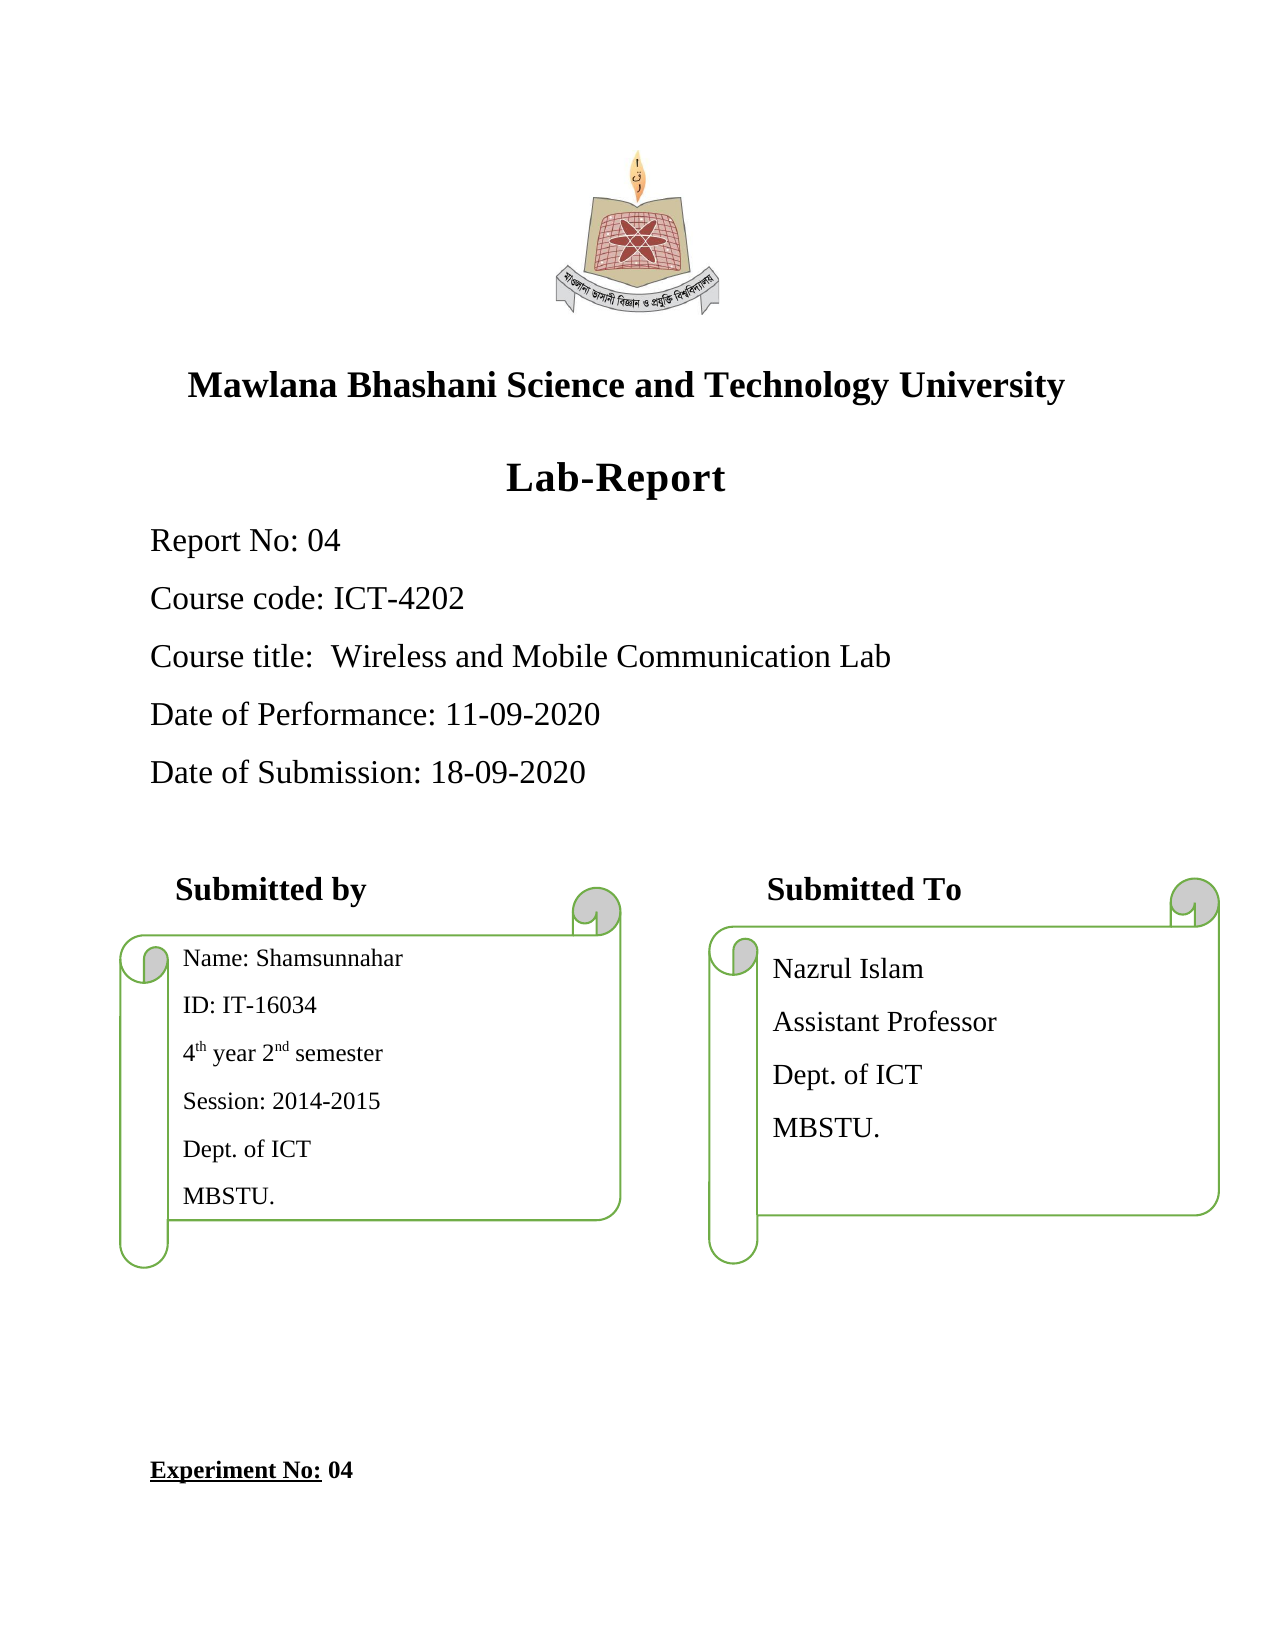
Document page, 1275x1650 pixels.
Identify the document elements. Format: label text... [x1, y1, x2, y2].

text Course code: ICT-4202 [150, 579, 1125, 617]
picture [555, 150, 720, 315]
text Date of Performance: 11-09-2020 [150, 695, 1125, 733]
text Experiment No: 04 [150, 1455, 1125, 1484]
text Lab-Report [150, 452, 1125, 500]
text Submitted by Submitted To [150, 869, 1125, 907]
text Date of Submission: 18-09-2020 [150, 753, 1125, 791]
text Report No: 04 [150, 521, 1125, 559]
text Mawlana Bhashani Science and Technology University [150, 362, 1125, 405]
text Course title: Wireless and Mobile Communication Lab [150, 637, 1125, 675]
